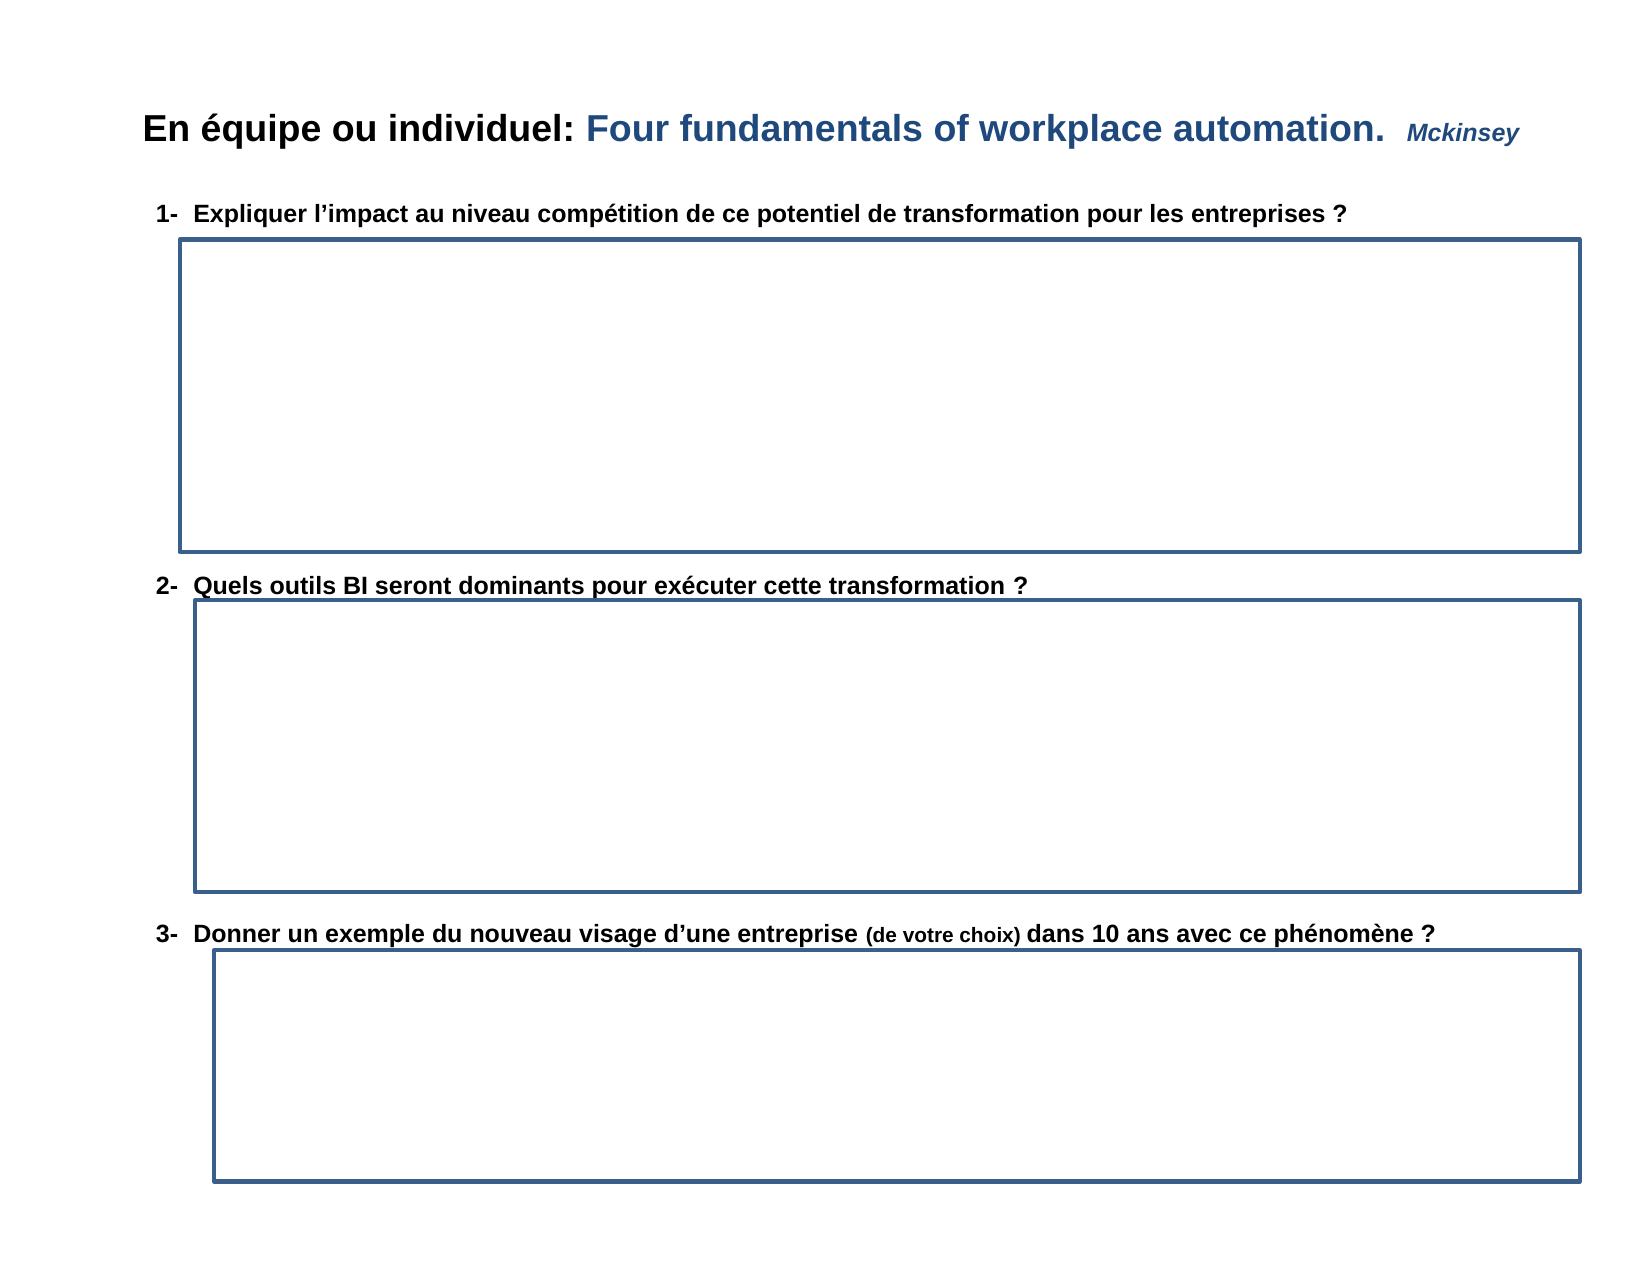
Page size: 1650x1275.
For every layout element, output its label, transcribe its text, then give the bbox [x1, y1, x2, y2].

subtitle En équipe ou individuel: Four fundamentals of workplace automation. Mckinsey [118, 106, 1543, 149]
subtitle Donner un exemple du nouveau visage d’une entreprise (de votre choix) dans 10 ans avec ce phénomène ? [156, 919, 1543, 948]
subtitle Quels outils BI seront dominants pour exécuter cette transformation ? [156, 571, 1543, 599]
subtitle Expliquer l’impact au niveau compétition de ce potentiel de transformation pour les entreprises ? [156, 199, 1543, 228]
